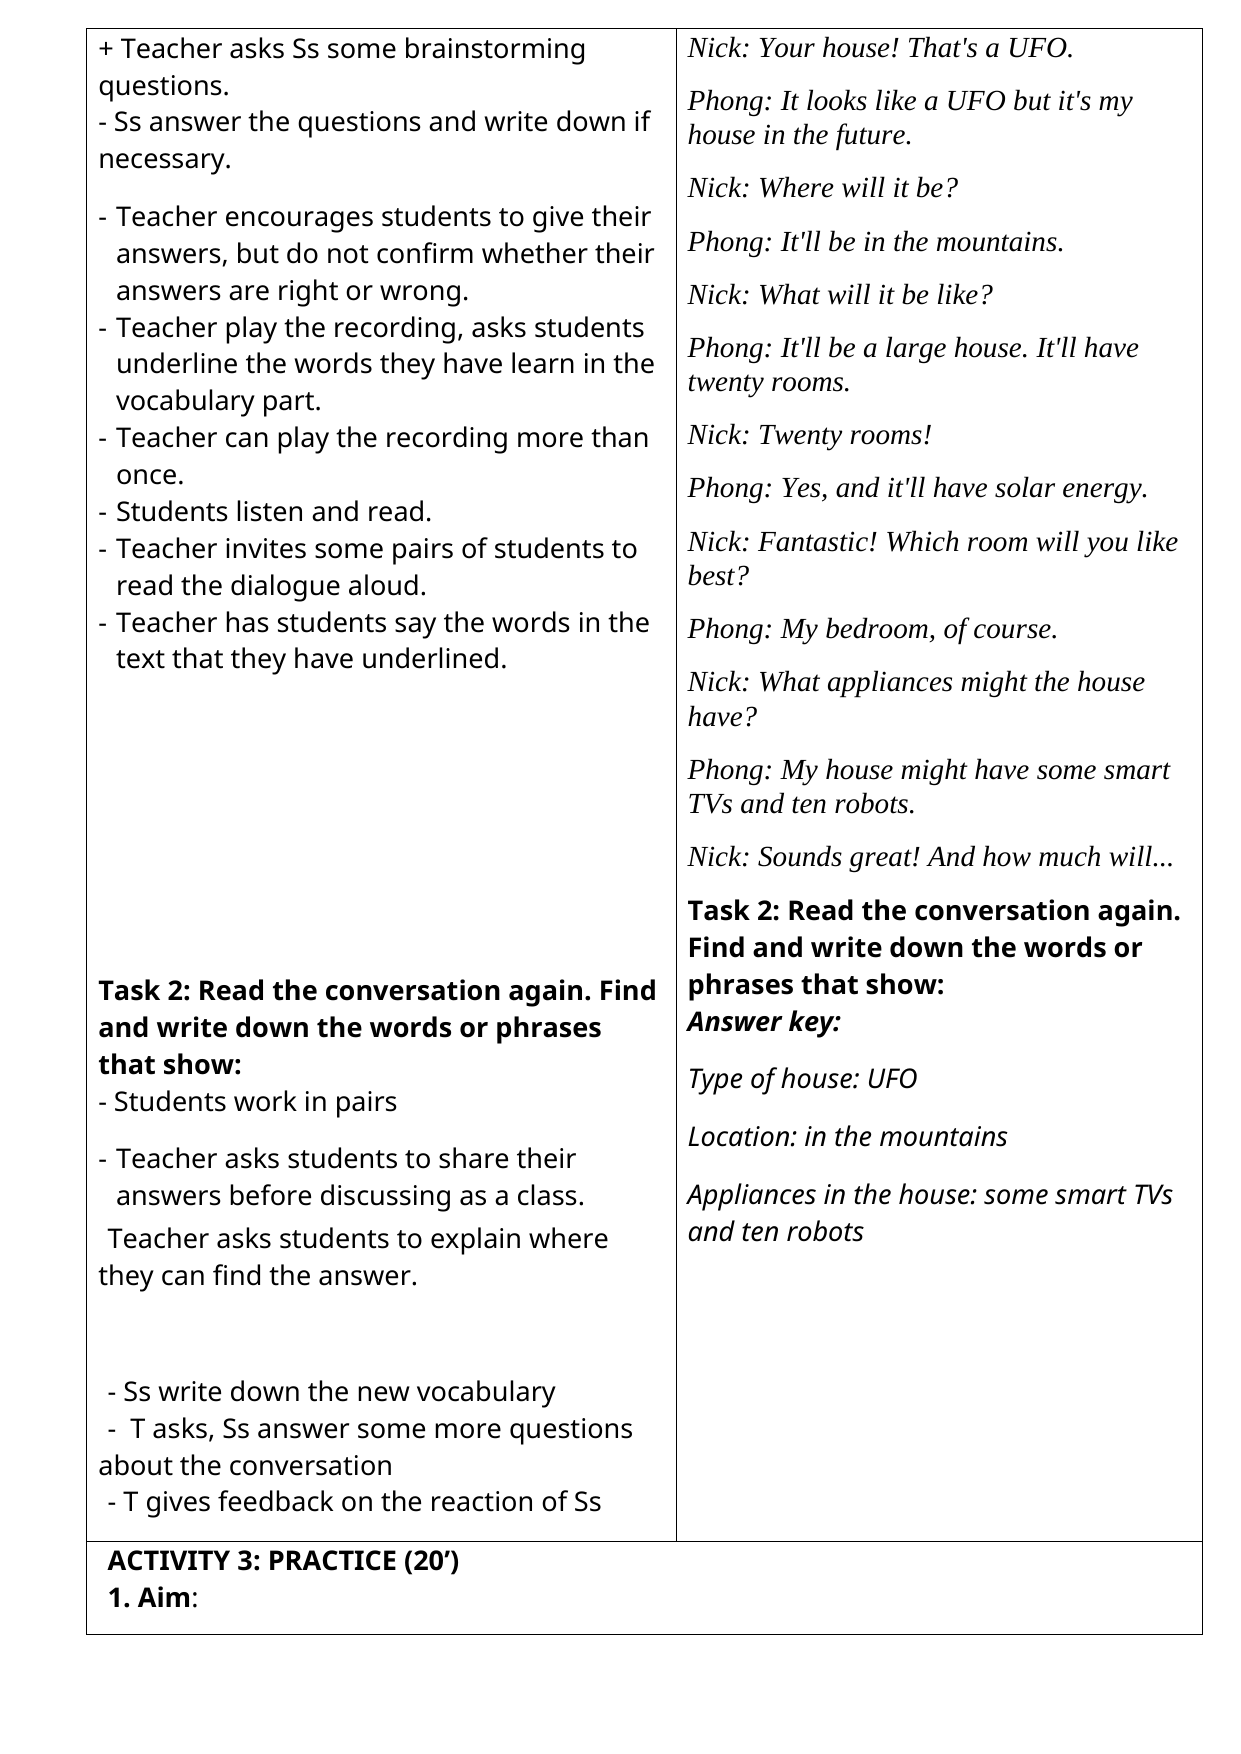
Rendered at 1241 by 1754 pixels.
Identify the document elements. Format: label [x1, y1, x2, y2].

table_cell [87, 1542, 1202, 1633]
table_cell [87, 29, 676, 1541]
table_cell [677, 29, 1202, 1541]
